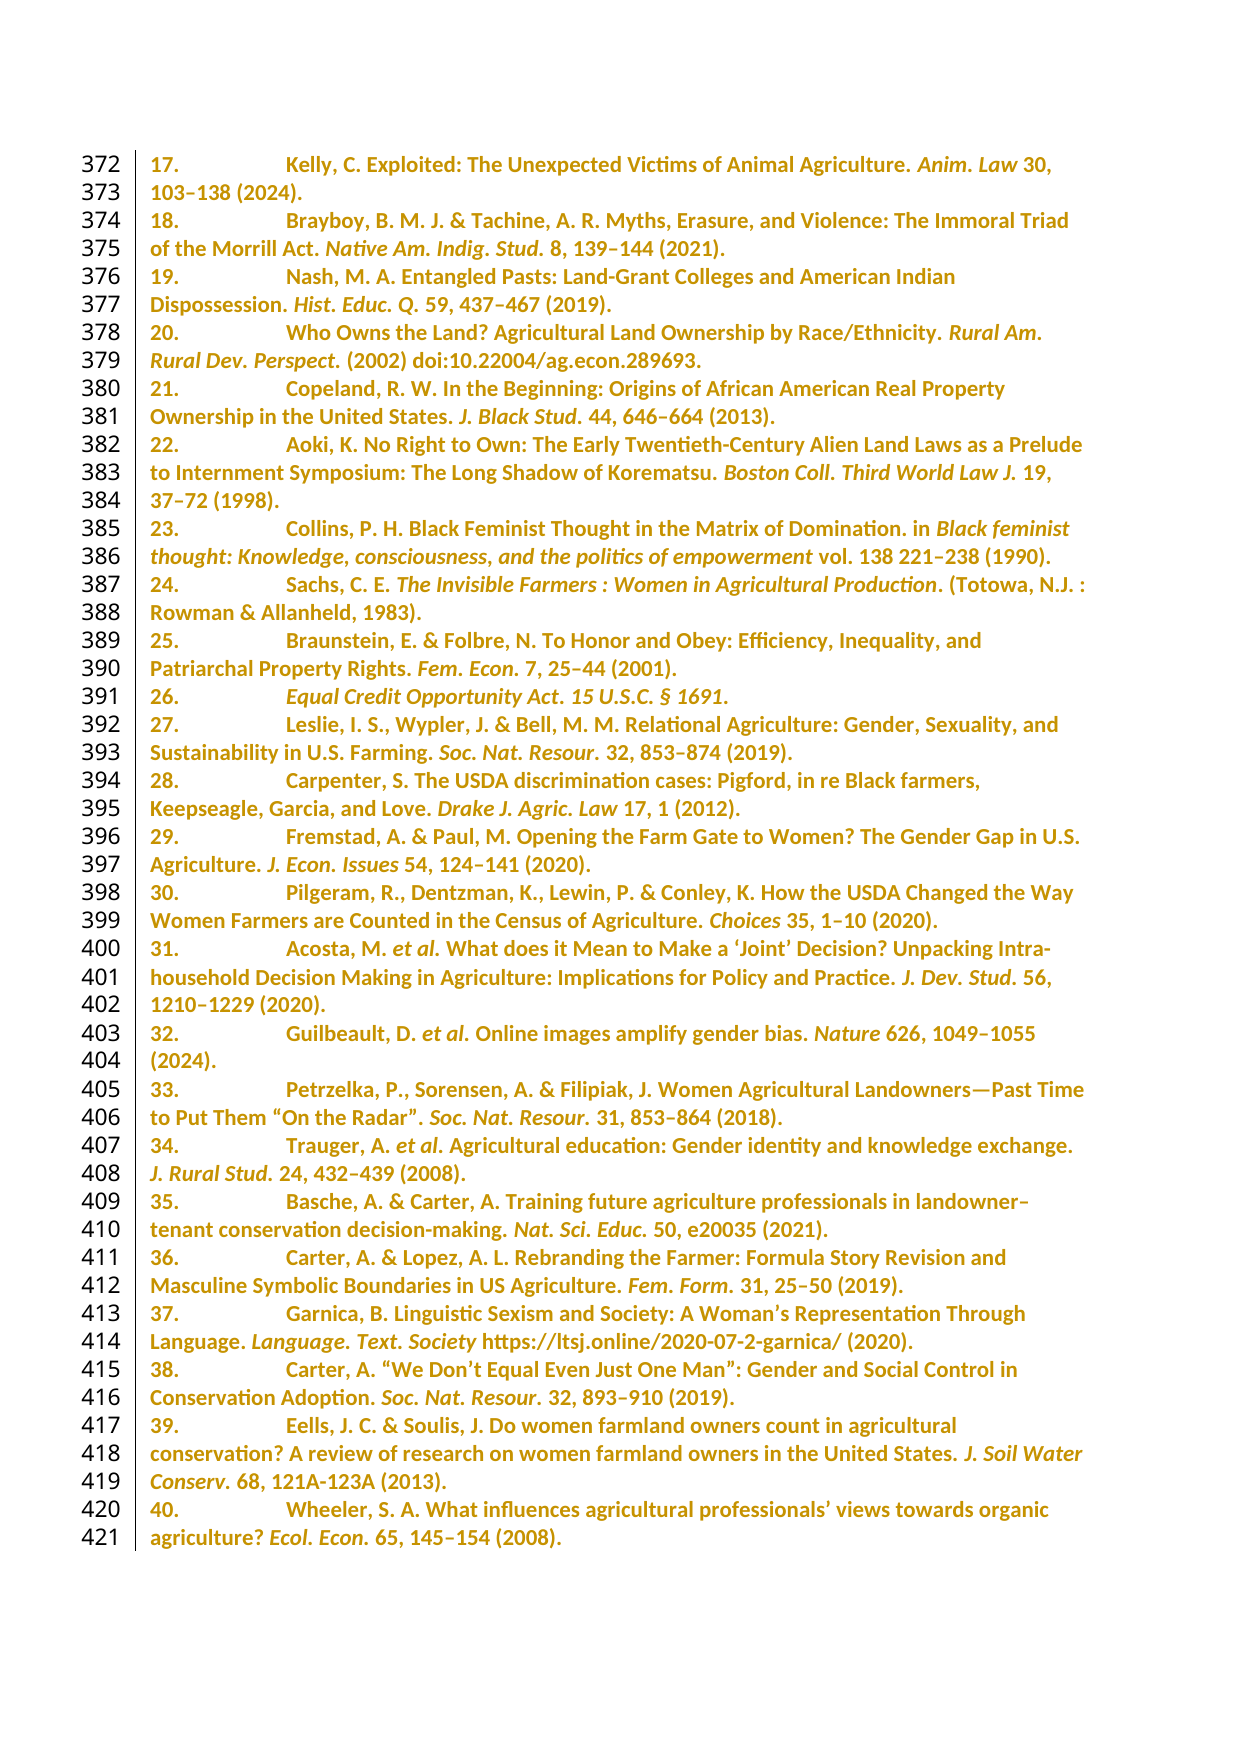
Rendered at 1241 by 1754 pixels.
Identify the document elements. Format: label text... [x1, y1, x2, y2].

text 18. Brayboy, B. M. J. & Tachine, A. R. Myths, Erasure, and Violence: The Immoral Triad of the Morrill Act. Native Am. Indig. Stud. 8, 139–144 (2021). [150, 206, 1090, 262]
text 20. Who Owns the Land? Agricultural Land Ownership by Race/Ethnicity. Rural Am. Rural Dev. Perspect. (2002) doi:10.22004/ag.econ.289693. [150, 318, 1090, 374]
text 26. Equal Credit Opportunity Act. 15 U.S.C. § 1691. [150, 682, 1090, 710]
text 32. Guilbeault, D. et al. Online images amplify gender bias. Nature 626, 1049–1055 (2024). [150, 1019, 1090, 1075]
text 24. Sachs, C. E. The Invisible Farmers : Women in Agricultural Production. (Totowa, N.J. : Rowman & Allanheld, 1983). [150, 570, 1090, 626]
text 19. Nash, M. A. Entangled Pasts: Land-Grant Colleges and American Indian Dispossession. Hist. Educ. Q. 59, 437–467 (2019). [150, 262, 1090, 318]
text 30. Pilgeram, R., Dentzman, K., Lewin, P. & Conley, K. How the USDA Changed the Way Women Farmers are Counted in the Census of Agriculture. Choices 35, 1–10 (2020). [150, 878, 1090, 934]
text 27. Leslie, I. S., Wypler, J. & Bell, M. M. Relational Agriculture: Gender, Sexuality, and Sustainability in U.S. Farming. Soc. Nat. Resour. 32, 853–874 (2019). [150, 710, 1090, 766]
text 33. Petrzelka, P., Sorensen, A. & Filipiak, J. Women Agricultural Landowners—Past Time to Put Them “On the Radar”. Soc. Nat. Resour. 31, 853–864 (2018). [150, 1075, 1090, 1131]
text 34. Trauger, A. et al. Agricultural education: Gender identity and knowledge exchange. J. Rural Stud. 24, 432–439 (2008). [150, 1131, 1090, 1187]
text 31. Acosta, M. et al. What does it Mean to Make a ‘Joint’ Decision? Unpacking Intra-household Decision Making in Agriculture: Implications for Policy and Practice. J. Dev. Stud. 56, 1210–1229 (2020). [150, 934, 1090, 1019]
text 21. Copeland, R. W. In the Beginning: Origins of African American Real Property Ownership in the United States. J. Black Stud. 44, 646–664 (2013). [150, 374, 1090, 430]
text 28. Carpenter, S. The USDA discrimination cases: Pigford, in re Black farmers, Keepseagle, Garcia, and Love. Drake J. Agric. Law 17, 1 (2012). [150, 766, 1090, 822]
text 23. Collins, P. H. Black Feminist Thought in the Matrix of Domination. in Black feminist thought: Knowledge, consciousness, and the politics of empowerment vol. 138 221–238 (1990). [150, 514, 1090, 570]
text 37. Garnica, B. Linguistic Sexism and Society: A Woman’s Representation Through Language. Language. Text. Society https://ltsj.online/2020-07-2-garnica/ (2020). [150, 1299, 1090, 1355]
text 22. Aoki, K. No Right to Own: The Early Twentieth-Century Alien Land Laws as a Prelude to Internment Symposium: The Long Shadow of Korematsu. Boston Coll. Third World Law J. 19, 37–72 (1998). [150, 430, 1090, 514]
text 36. Carter, A. & Lopez, A. L. Rebranding the Farmer: Formula Story Revision and Masculine Symbolic Boundaries in US Agriculture. Fem. Form. 31, 25–50 (2019). [150, 1243, 1090, 1299]
text 38. Carter, A. “We Don’t Equal Even Just One Man”: Gender and Social Control in Conservation Adoption. Soc. Nat. Resour. 32, 893–910 (2019). [150, 1355, 1090, 1411]
text 35. Basche, A. & Carter, A. Training future agriculture professionals in landowner–tenant conservation decision-making. Nat. Sci. Educ. 50, e20035 (2021). [150, 1187, 1090, 1243]
text 17. Kelly, C. Exploited: The Unexpected Victims of Animal Agriculture. Anim. Law 30, 103–138 (2024). [150, 150, 1090, 206]
text 25. Braunstein, E. & Folbre, N. To Honor and Obey: Efficiency, Inequality, and Patriarchal Property Rights. Fem. Econ. 7, 25–44 (2001). [150, 626, 1090, 682]
text 29. Fremstad, A. & Paul, M. Opening the Farm Gate to Women? The Gender Gap in U.S. Agriculture. J. Econ. Issues 54, 124–141 (2020). [150, 822, 1090, 878]
text 40. Wheeler, S. A. What influences agricultural professionals’ views towards organic agriculture? Ecol. Econ. 65, 145–154 (2008). [150, 1495, 1090, 1551]
text 39. Eells, J. C. & Soulis, J. Do women farmland owners count in agricultural conservation? A review of research on women farmland owners in the United States. J. Soil Water Conserv. 68, 121A-123A (2013). [150, 1411, 1090, 1495]
